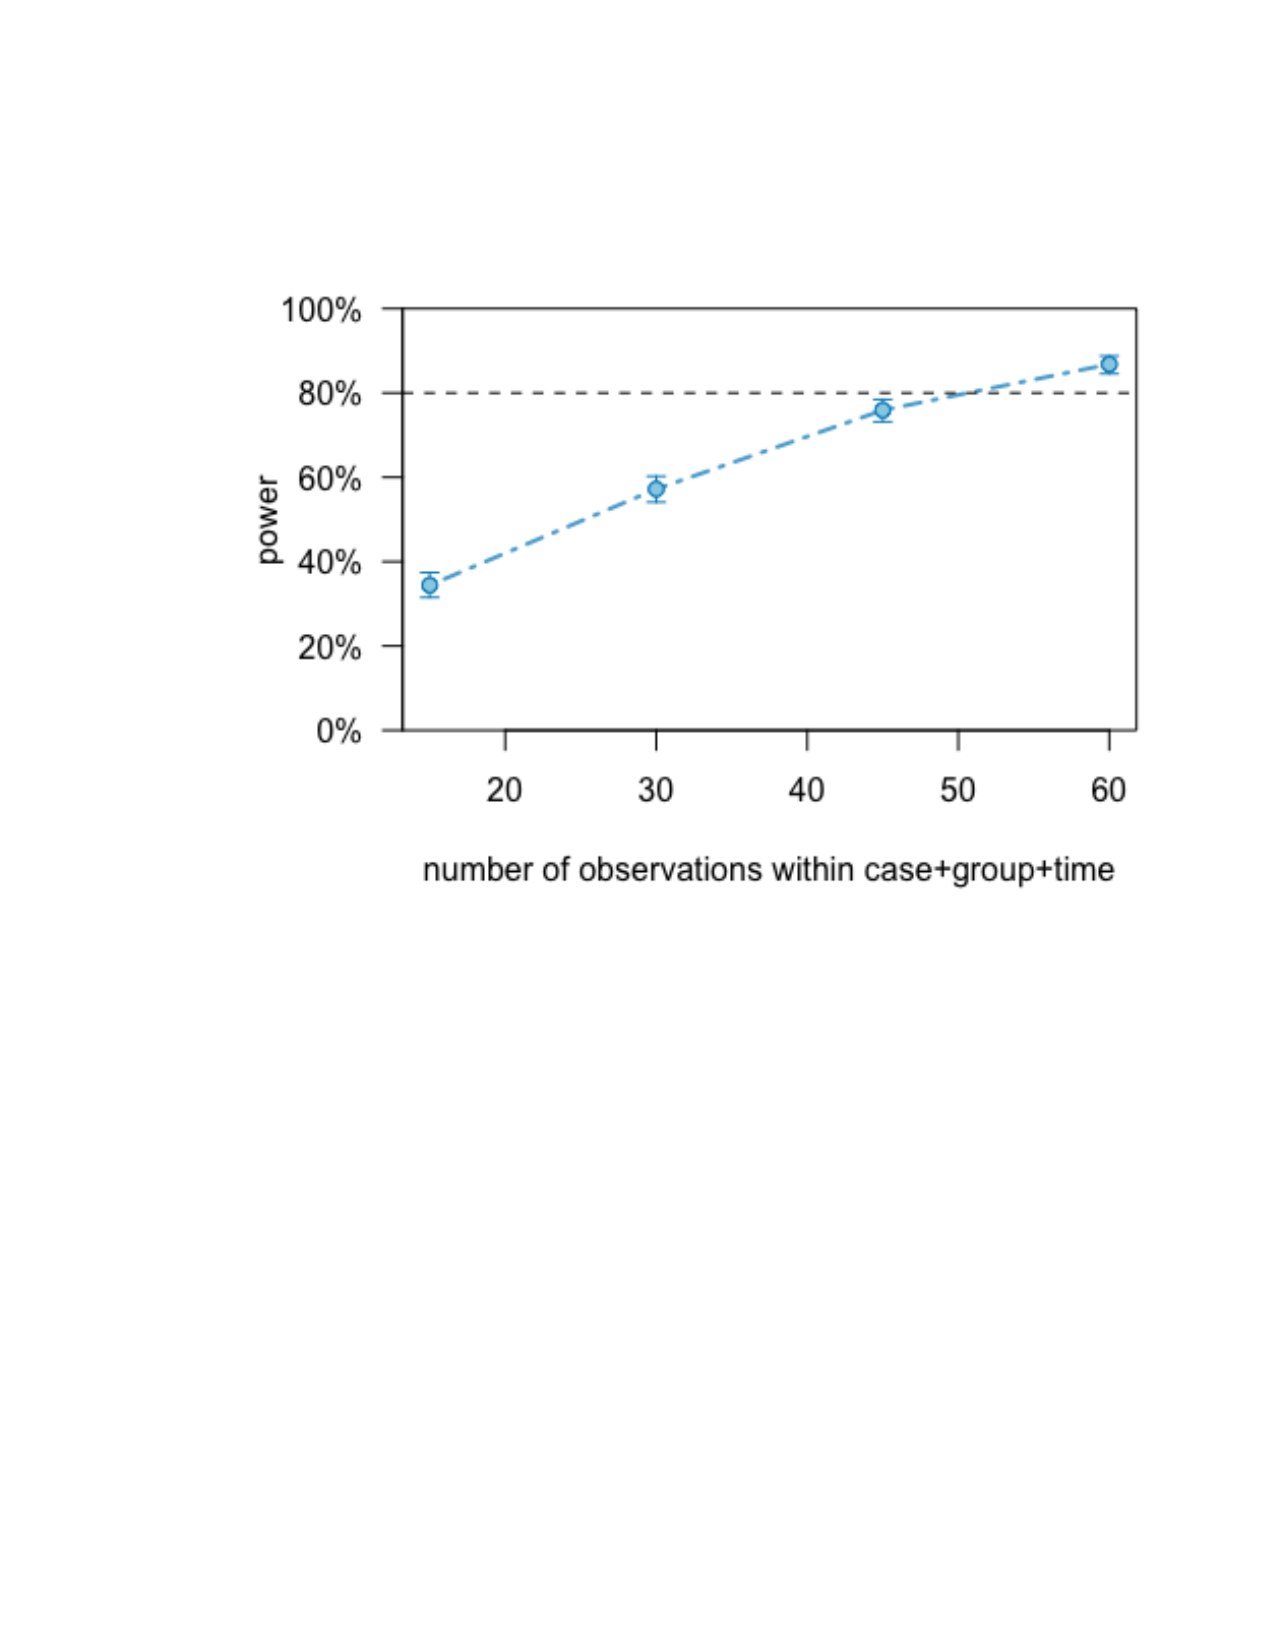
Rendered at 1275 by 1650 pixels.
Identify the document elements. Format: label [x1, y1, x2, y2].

picture [243, 150, 1219, 930]
